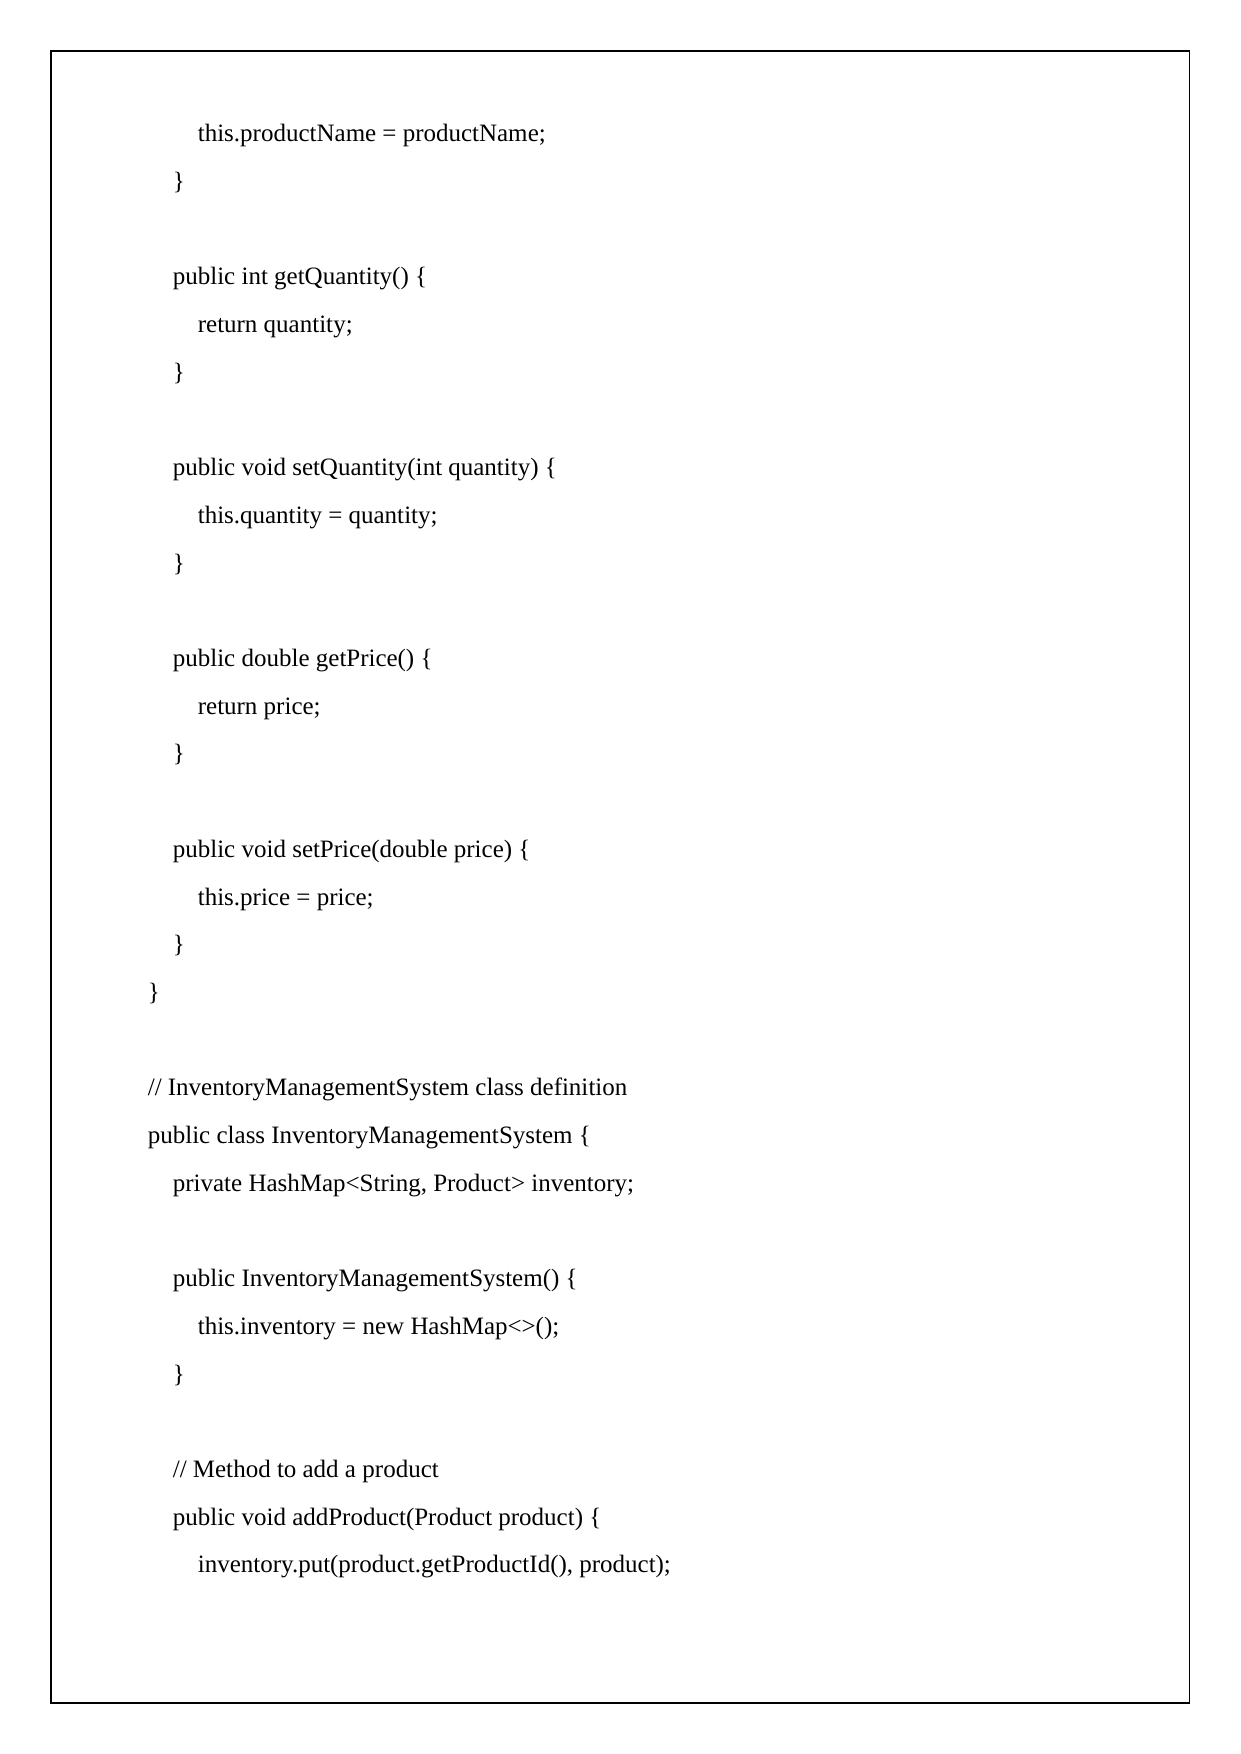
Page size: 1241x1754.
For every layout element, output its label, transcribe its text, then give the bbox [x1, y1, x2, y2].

text public InventoryManagementSystem() { [148, 1263, 1137, 1292]
text public int getQuantity() { [148, 261, 1137, 290]
text // Method to add a product [148, 1454, 1137, 1483]
text public void addProduct(Product product) { [148, 1502, 1137, 1531]
text // InventoryManagementSystem class definition [148, 1072, 1137, 1101]
text return price; [148, 691, 1137, 719]
text this.inventory = new HashMap<>(); [148, 1311, 1137, 1340]
text } [148, 548, 1137, 576]
text } [148, 738, 1137, 767]
text this.productName = productName; [148, 118, 1137, 147]
text return quantity; [148, 309, 1137, 338]
text public void setPrice(double price) { [148, 834, 1137, 863]
text } [148, 357, 1137, 386]
text } [148, 1359, 1137, 1387]
text this.price = price; [148, 882, 1137, 910]
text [148, 1549, 1137, 1578]
text } [148, 929, 1137, 958]
text private HashMap<String, Product> inventory; [148, 1168, 1137, 1197]
text public void setQuantity(int quantity) { [148, 452, 1137, 481]
text public double getPrice() { [148, 643, 1137, 672]
text } [148, 166, 1137, 195]
text } [148, 977, 1137, 1006]
text this.quantity = quantity; [148, 500, 1137, 529]
text public class InventoryManagementSystem { [148, 1120, 1137, 1149]
